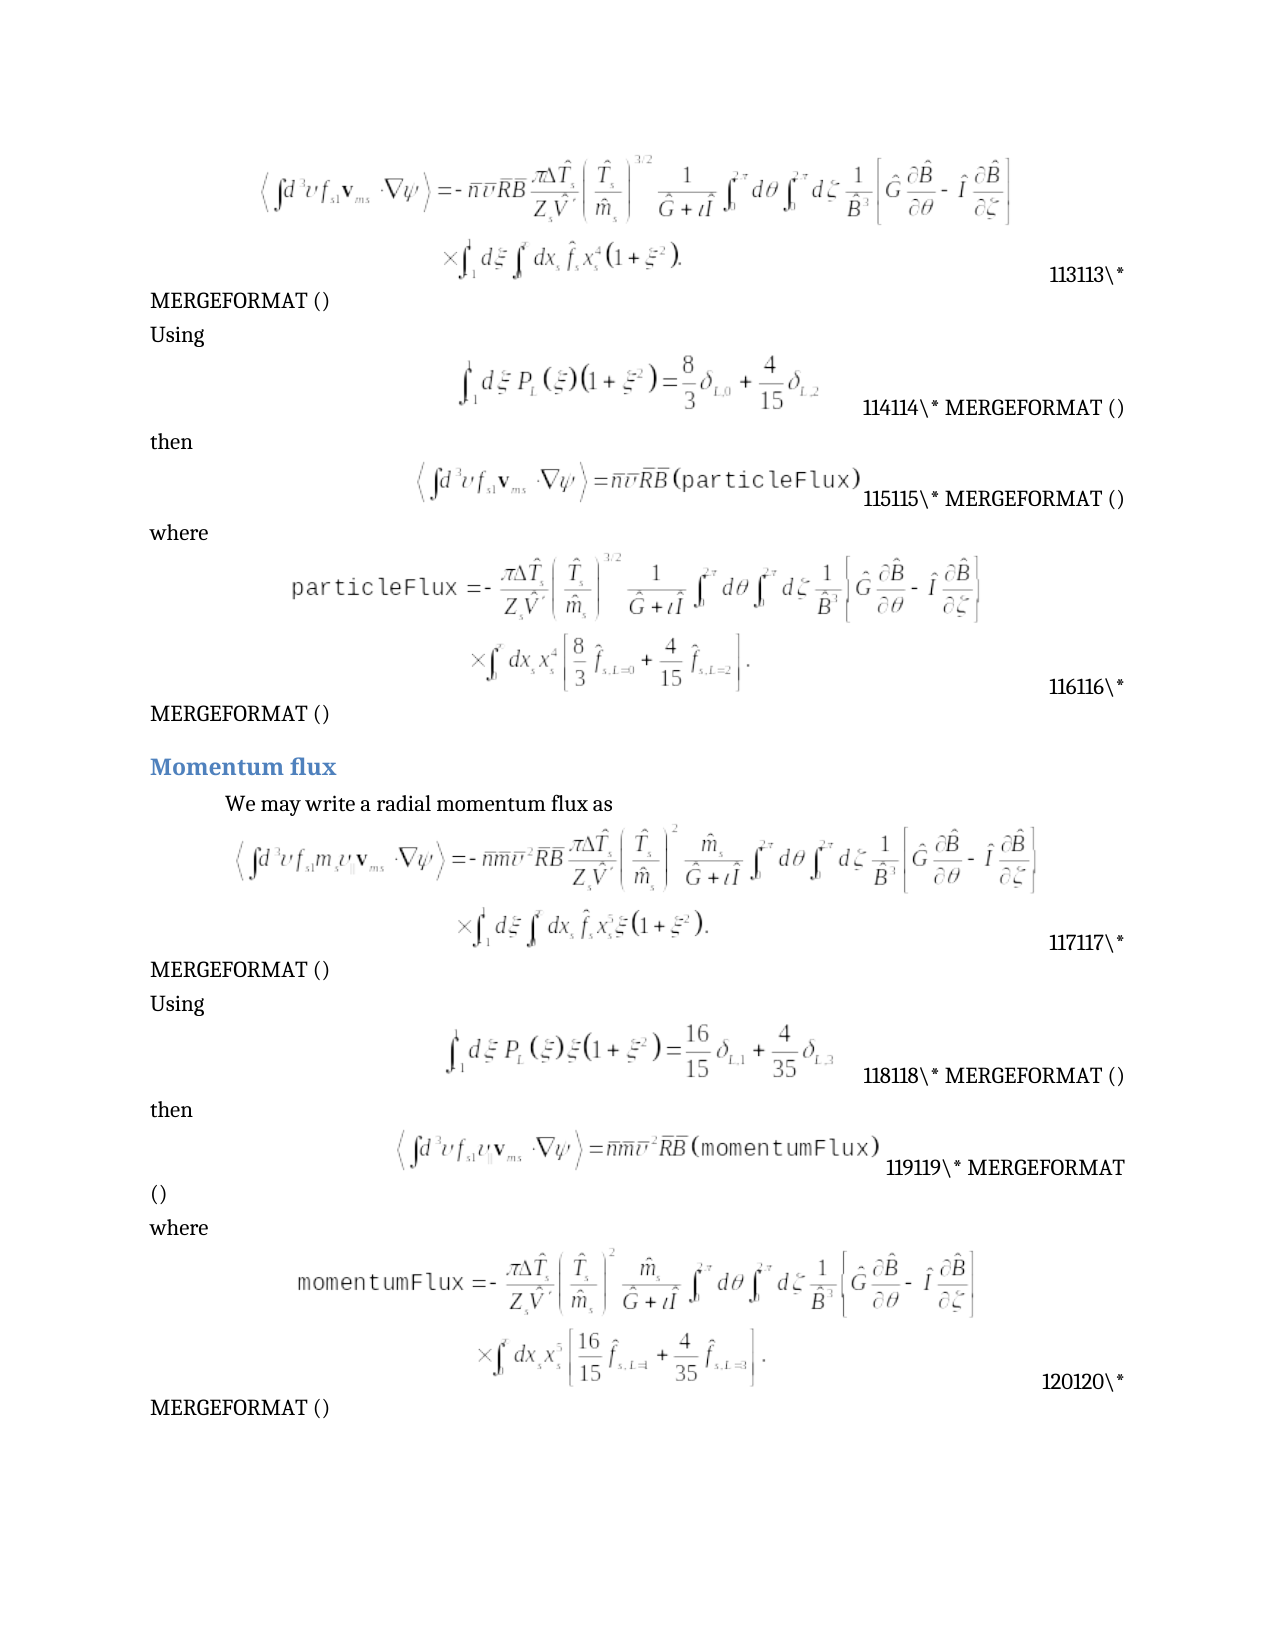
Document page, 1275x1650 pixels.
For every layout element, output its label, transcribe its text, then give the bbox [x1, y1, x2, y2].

subtitle Momentum flux [150, 747, 1125, 783]
text We may write a radial momentum flux as [150, 783, 1125, 818]
text Using [150, 314, 1125, 350]
text then [150, 421, 1125, 457]
text then [150, 1089, 1125, 1125]
text Using [150, 983, 1125, 1018]
text where [150, 512, 1125, 548]
text where [150, 1207, 1125, 1242]
